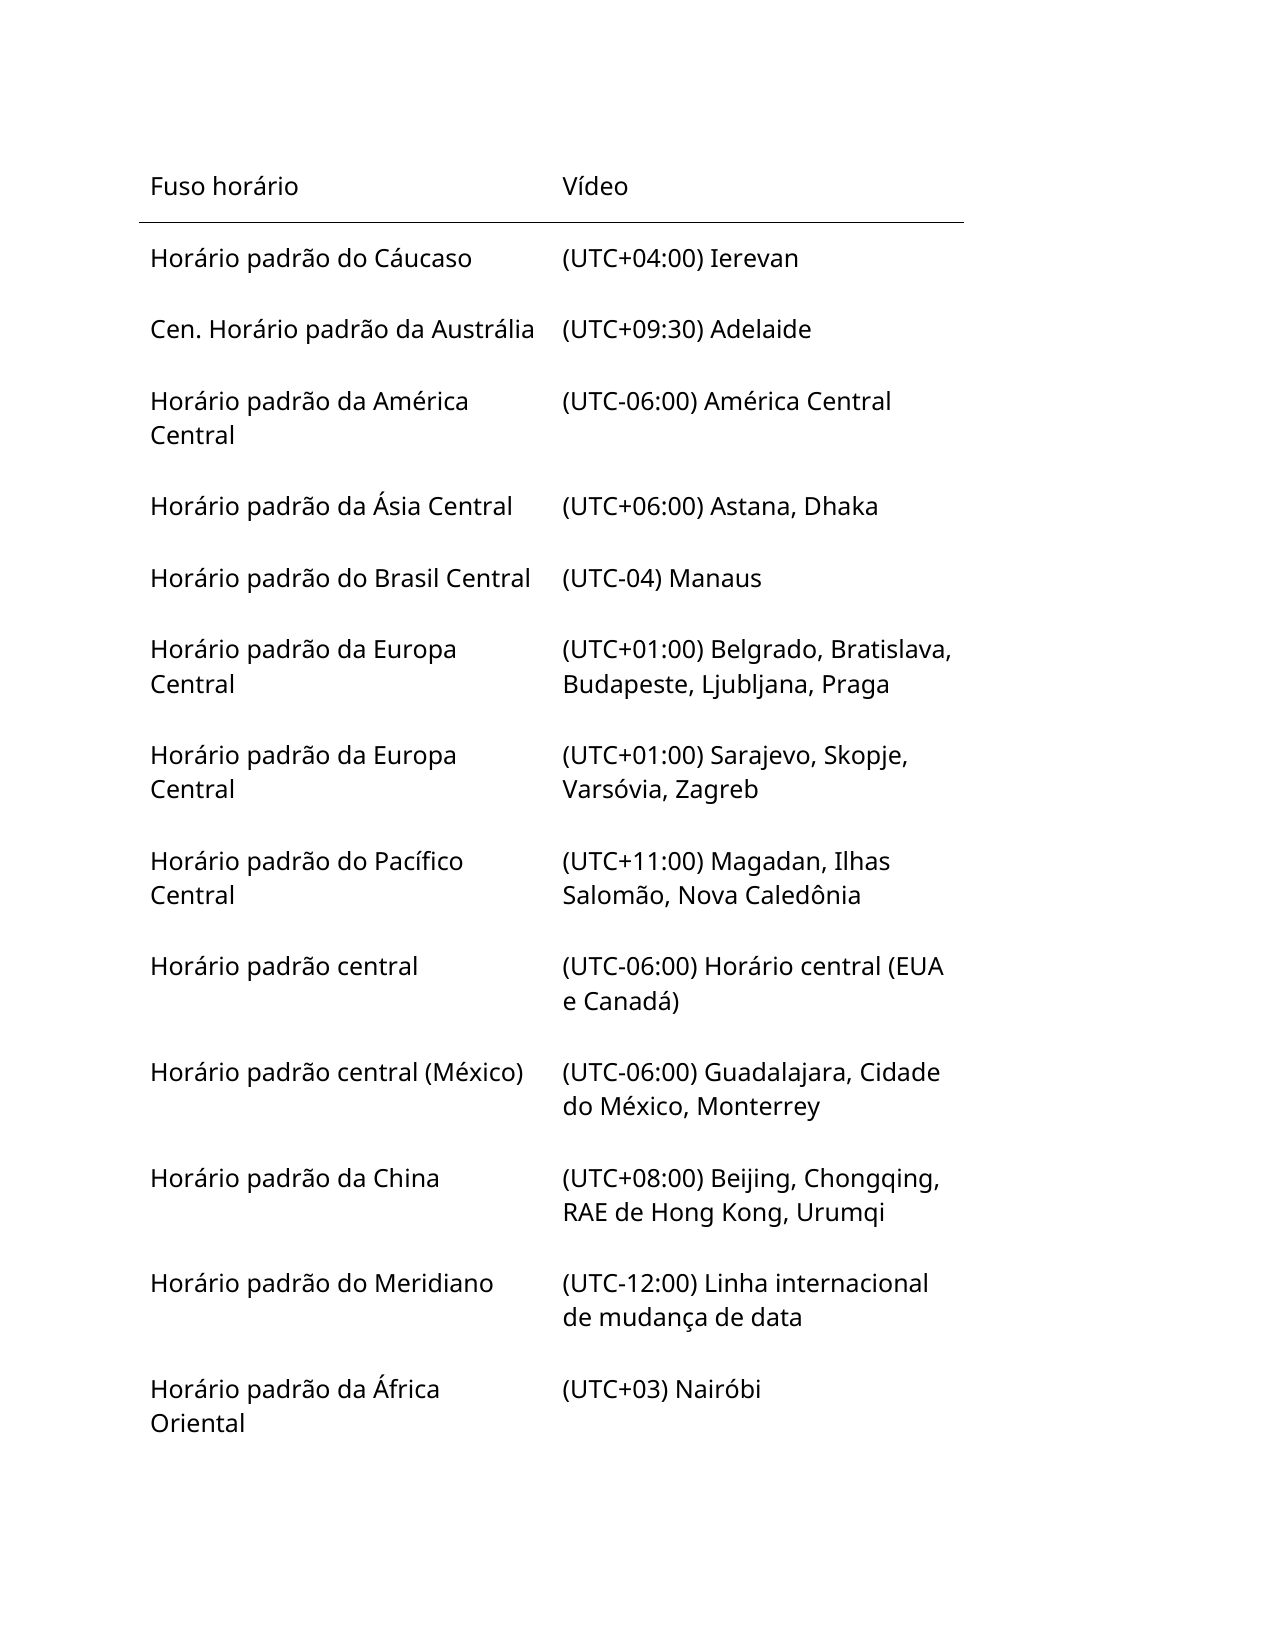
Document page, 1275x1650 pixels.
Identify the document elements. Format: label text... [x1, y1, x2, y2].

table_header Vídeo [551, 150, 964, 222]
table_cell Horário padrão da Europa Central [139, 614, 551, 719]
table_cell Horário padrão do Pacífico Central [139, 825, 551, 930]
table_cell (UTC-04) Manaus [551, 542, 964, 613]
table_cell Horário padrão da Ásia Central [139, 470, 551, 542]
table_cell Horário padrão do Brasil Central [139, 542, 551, 613]
table_cell (UTC+01:00) Belgrado, Bratislava, Budapeste, Ljubljana, Praga [551, 614, 964, 719]
table_cell (UTC-06:00) Horário central (EUA e Canadá) [551, 930, 964, 1036]
table_cell Horário padrão da Europa Central [139, 719, 551, 825]
table_cell Horário padrão central [139, 930, 551, 1036]
table_cell Horário padrão do Meridiano [139, 1247, 551, 1353]
table_cell Horário padrão da América Central [139, 365, 551, 470]
table_cell (UTC-06:00) Guadalajara, Cidade do México, Monterrey [551, 1036, 964, 1142]
table_cell Horário padrão da China [139, 1142, 551, 1247]
table_cell (UTC+09:30) Adelaide [551, 293, 964, 365]
table_cell Horário padrão da África Oriental [139, 1353, 551, 1458]
table_header Fuso horário [139, 150, 551, 222]
table_cell (UTC+06:00) Astana, Dhaka [551, 470, 964, 542]
table_cell Horário padrão do Cáucaso [139, 223, 551, 293]
table_cell Cen. Horário padrão da Austrália [139, 293, 551, 365]
table_cell (UTC+08:00) Beijing, Chongqing, RAE de Hong Kong, Urumqi [551, 1142, 964, 1247]
table_cell (UTC+03) Nairóbi [551, 1353, 964, 1458]
table_cell (UTC+01:00) Sarajevo, Skopje, Varsóvia, Zagreb [551, 719, 964, 825]
table_cell (UTC-06:00) América Central [551, 365, 964, 470]
table_cell (UTC-12:00) Linha internacional de mudança de data [551, 1247, 964, 1353]
table_cell Horário padrão central (México) [139, 1036, 551, 1142]
table_cell (UTC+04:00) Ierevan [551, 223, 964, 293]
table_cell (UTC+11:00) Magadan, Ilhas Salomão, Nova Caledônia [551, 825, 964, 930]
